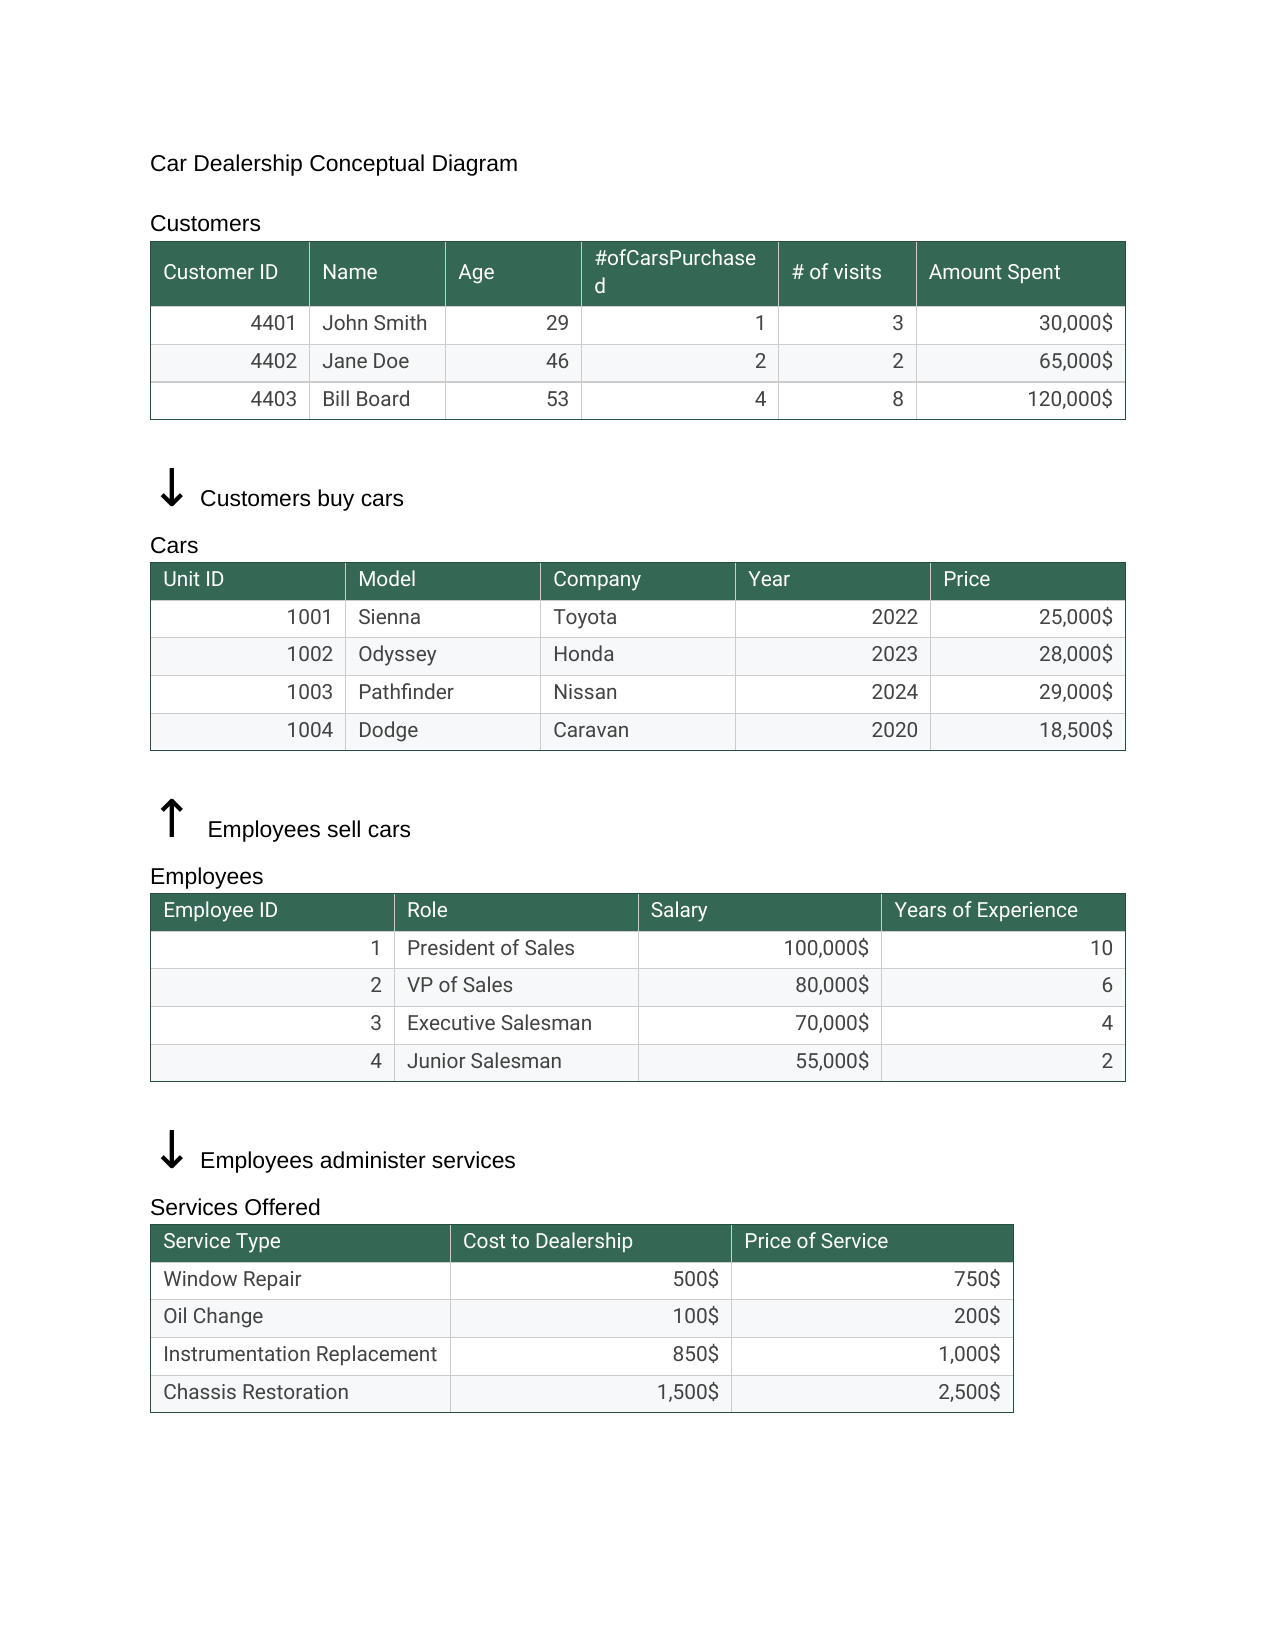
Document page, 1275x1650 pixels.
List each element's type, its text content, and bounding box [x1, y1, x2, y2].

table_cell 500$ [451, 1263, 731, 1299]
table_cell 1,000$ [732, 1338, 1013, 1374]
table_cell Nissan [541, 676, 735, 712]
table_cell 80,000$ [639, 969, 881, 1006]
table_cell Instrumentation Replacement [151, 1338, 450, 1374]
table_header # of visits [779, 242, 916, 306]
table_cell 1 [582, 307, 778, 344]
table_cell 1001 [151, 601, 345, 637]
table_cell Oil Change [151, 1300, 450, 1337]
table_cell Bill Board [310, 383, 445, 419]
table_header Customer ID [151, 242, 309, 306]
text Employees [150, 863, 1125, 889]
table_cell 6 [882, 969, 1125, 1006]
table_cell Dodge [346, 714, 540, 750]
table_cell 70,000$ [639, 1007, 881, 1043]
table_cell 1002 [151, 638, 345, 675]
table_cell 10 [882, 932, 1125, 968]
table_cell VP of Sales [395, 969, 638, 1006]
table_cell 46 [446, 345, 581, 381]
table_cell 2022 [736, 601, 930, 637]
table_cell 750$ [732, 1263, 1013, 1299]
table_header #ofCarsPurchased [582, 242, 778, 306]
table_header Price of Service [732, 1225, 1013, 1262]
table_header Service Type [151, 1225, 450, 1262]
table_cell Sienna [346, 601, 540, 637]
table_header Salary [639, 894, 881, 931]
table_cell Chassis Restoration [151, 1376, 450, 1412]
table_header Price [931, 563, 1125, 600]
table_cell Odyssey [346, 638, 540, 675]
text Services Offered [150, 1194, 1125, 1220]
table_cell Jane Doe [310, 345, 445, 381]
table_cell 4 [151, 1045, 394, 1081]
table_header Unit ID [151, 563, 345, 600]
table_cell 1,500$ [451, 1376, 731, 1412]
table_cell 29 [446, 307, 581, 344]
table_cell 120,000$ [917, 383, 1125, 419]
table_cell President of Sales [395, 932, 638, 968]
table_header Year [736, 563, 930, 600]
table_header Employee ID [151, 894, 394, 931]
text Cars [150, 532, 1125, 558]
table_cell 4401 [151, 307, 309, 344]
table_cell 53 [446, 383, 581, 419]
text ↓ Employees administer services [150, 1112, 1125, 1183]
table_cell 29,000$ [931, 676, 1125, 712]
table_cell 2024 [736, 676, 930, 712]
table_cell 18,500$ [931, 714, 1125, 750]
table_cell 4 [582, 383, 778, 419]
table_cell 4403 [151, 383, 309, 419]
table_cell 2020 [736, 714, 930, 750]
table_cell 850$ [451, 1338, 731, 1374]
table_cell Executive Salesman [395, 1007, 638, 1043]
table_cell 1003 [151, 676, 345, 712]
table_header Model [346, 563, 540, 600]
table_cell 200$ [732, 1300, 1013, 1337]
table_cell 4402 [151, 345, 309, 381]
table_cell 3 [151, 1007, 394, 1043]
text Customers [150, 210, 1125, 237]
table_cell 25,000$ [931, 601, 1125, 637]
table_cell Honda [541, 638, 735, 675]
table_cell 55,000$ [639, 1045, 881, 1081]
table_cell Junior Salesman [395, 1045, 638, 1081]
table_cell 2 [582, 345, 778, 381]
table_cell John Smith [310, 307, 445, 344]
table_header Name [310, 242, 445, 306]
table_cell 100$ [451, 1300, 731, 1337]
table_cell 1 [151, 932, 394, 968]
table_header Cost to Dealership [451, 1225, 731, 1262]
table_cell Toyota [541, 601, 735, 637]
table_cell 2023 [736, 638, 930, 675]
table_cell 2,500$ [732, 1376, 1013, 1412]
table_cell 2 [779, 345, 916, 381]
table_cell 1004 [151, 714, 345, 750]
text Car Dealership Conceptual Diagram [150, 150, 1125, 176]
table_cell 8 [779, 383, 916, 419]
table_header Years of Experience [882, 894, 1125, 931]
table_cell 65,000$ [917, 345, 1125, 381]
table_cell Caravan [541, 714, 735, 750]
table_header Age [446, 242, 581, 306]
table_cell Window Repair [151, 1263, 450, 1299]
table_cell 30,000$ [917, 307, 1125, 344]
table_cell 2 [151, 969, 394, 1006]
table_cell 2 [882, 1045, 1125, 1081]
table_header Amount Spent [917, 242, 1125, 306]
table_header Role [395, 894, 638, 931]
table_cell 4 [882, 1007, 1125, 1043]
text ↓ Customers buy cars [150, 450, 1125, 521]
table_cell 3 [779, 307, 916, 344]
text ↑ Employees sell cars [150, 781, 1125, 852]
table_header Company [541, 563, 735, 600]
table_cell Pathfinder [346, 676, 540, 712]
table_cell 28,000$ [931, 638, 1125, 675]
table_cell 100,000$ [639, 932, 881, 968]
